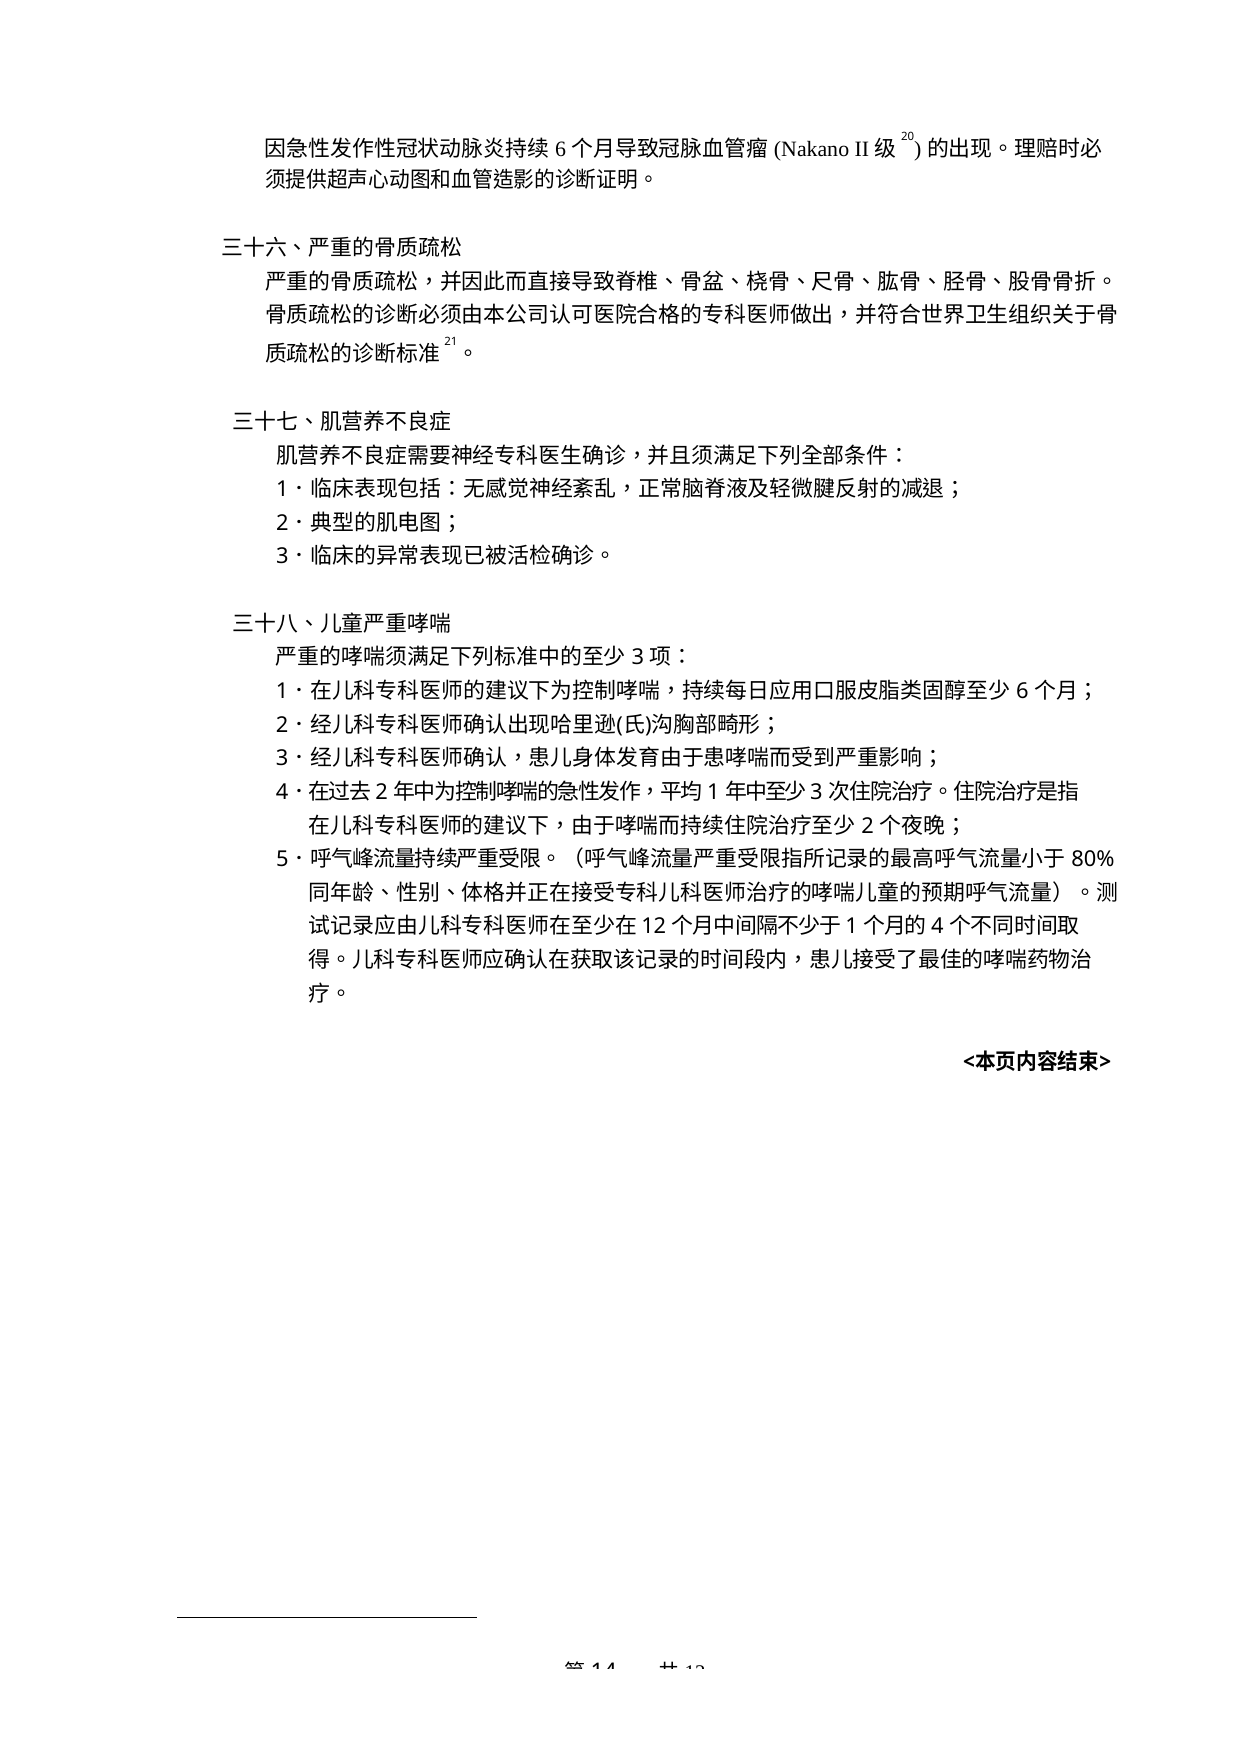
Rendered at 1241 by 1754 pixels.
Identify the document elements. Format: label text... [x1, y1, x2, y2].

text 肌营养不良症需要神经专科医生确诊，并且须满足下列全部条件： [276, 439, 1134, 469]
text 3．经儿科专科医师确认，患儿身体发育由于患哮喘而受到严重影响； [276, 742, 1134, 772]
text 三十八、儿童严重哮喘 [230, 608, 453, 637]
text 2．典型的肌电图； [276, 507, 1134, 536]
text 1．临床表现包括：无感觉神经紊乱，正常脑脊液及轻微腱反射的减退； [276, 473, 1134, 503]
text 严重的骨质疏松，并因此而直接导致脊椎、骨盆、桡骨、尺骨、肱骨、胫骨、股骨骨折。骨质疏松的诊断必须由本公司认可医院合格的专科医师做出，并符合世界卫生组织关于骨质疏松的诊断标准21。 [265, 266, 1118, 367]
subtitle <本页内容结束> [167, 1046, 1111, 1076]
text 5．呼气峰流量持续严重受限。（呼气峰流量严重受限指所记录的最高呼气流量小于 80% 同年龄、性别、体格并正在接受专科儿科医师治疗的哮喘儿童的预期呼气流量）。测试记录应由儿科专科医师在至少在12 个月中间隔不少于1 个月的4 个不同时间取得。儿科专科医师应确认在获取该记录的时间段内，患儿接受了最佳的哮喘药物治疗。 [276, 843, 1122, 1008]
text 2．经儿科专科医师确认出现哈里逊(氏)沟胸部畸形； [276, 709, 1134, 738]
text 严重的哮喘须满足下列标准中的至少 3 项： [276, 641, 1134, 671]
text 4．在过去 2 年中为控制哮喘的急性发作，平均 1 年中至少 3 次住院治疗。住院治疗是指 [276, 776, 1134, 806]
text 三十六、严重的骨质疏松 [221, 232, 1134, 262]
text 1．在儿科专科医师的建议下为控制哮喘，持续每日应用口服皮脂类固醇至少 6 个月； [276, 675, 1134, 705]
text 3．临床的异常表现已被活检确诊。 [276, 540, 1134, 570]
text 在儿科专科医师的建议下，由于哮喘而持续住院治疗至少 2 个夜晚； [308, 809, 1134, 839]
text 因急性发作性冠状动脉炎持续 6 个月导致冠脉血管瘤 (Nakano II 级20) 的出现。理赔时必须提供超声心动图和血管造影的诊断证明。 [264, 128, 1111, 194]
text 三十七、肌营养不良症 [230, 406, 453, 436]
